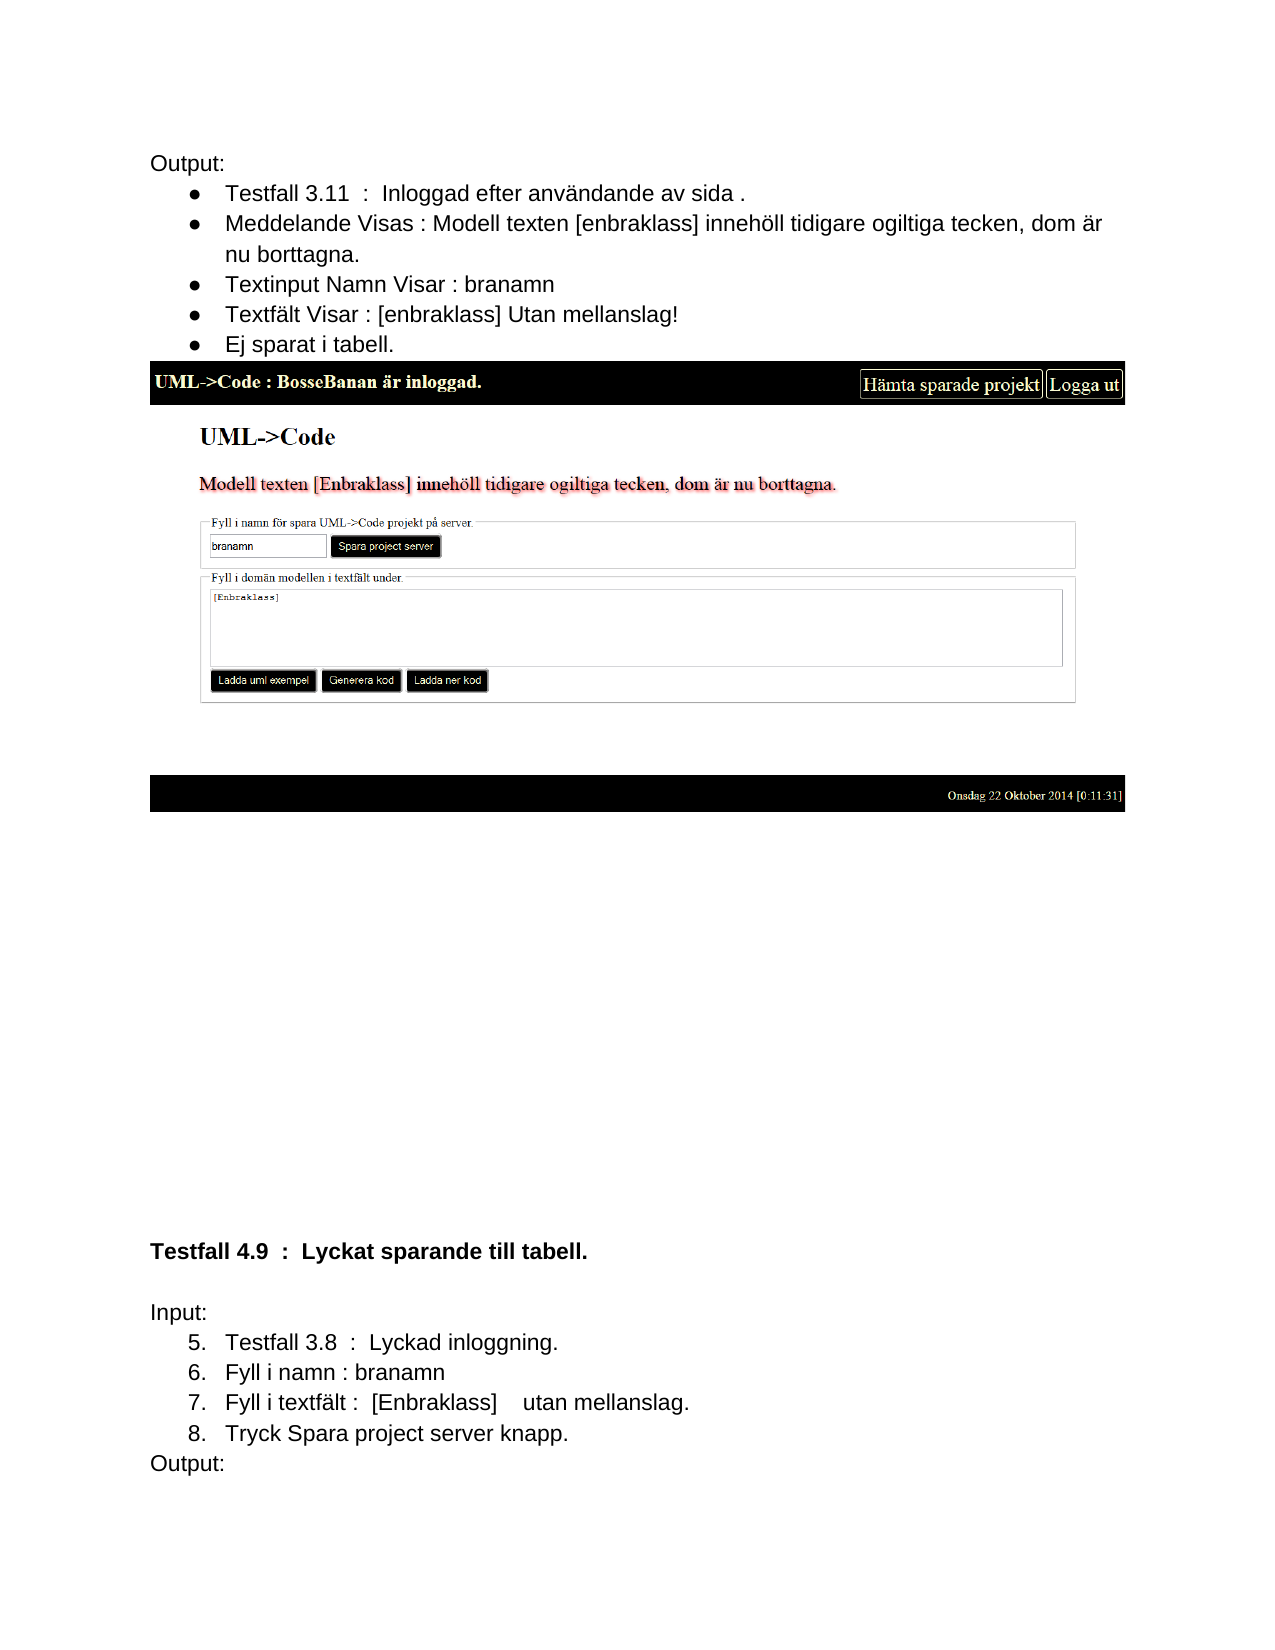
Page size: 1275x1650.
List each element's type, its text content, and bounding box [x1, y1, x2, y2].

text Output: [150, 150, 1125, 176]
list Ej sparat i tabell. [188, 331, 1125, 358]
text Testfall 4.9 : Lyckat sparande till tabell. [150, 1238, 1125, 1264]
list Fyll i textfält : [Enbraklass] utan mellanslag. [188, 1389, 1125, 1416]
list Meddelande Visas : Modell texten [enbraklass] innehöll tidigare ogiltiga tecken, dom är nu borttagna. [188, 210, 1125, 267]
list Testfall 3.8 : Lyckad inloggning. [188, 1329, 1125, 1355]
list Testfall 3.11 : Inloggad efter användande av sida . [188, 180, 1125, 207]
text Input: [150, 1299, 1125, 1325]
text Output: [150, 1450, 1125, 1476]
picture [150, 361, 1125, 812]
list Fyll i namn : branamn [188, 1359, 1125, 1385]
list Tryck Spara project server knapp. [188, 1419, 1125, 1446]
list Textfält Visar : [enbraklass] Utan mellanslag! [188, 301, 1125, 327]
list Textinput Namn Visar : branamn [188, 271, 1125, 297]
